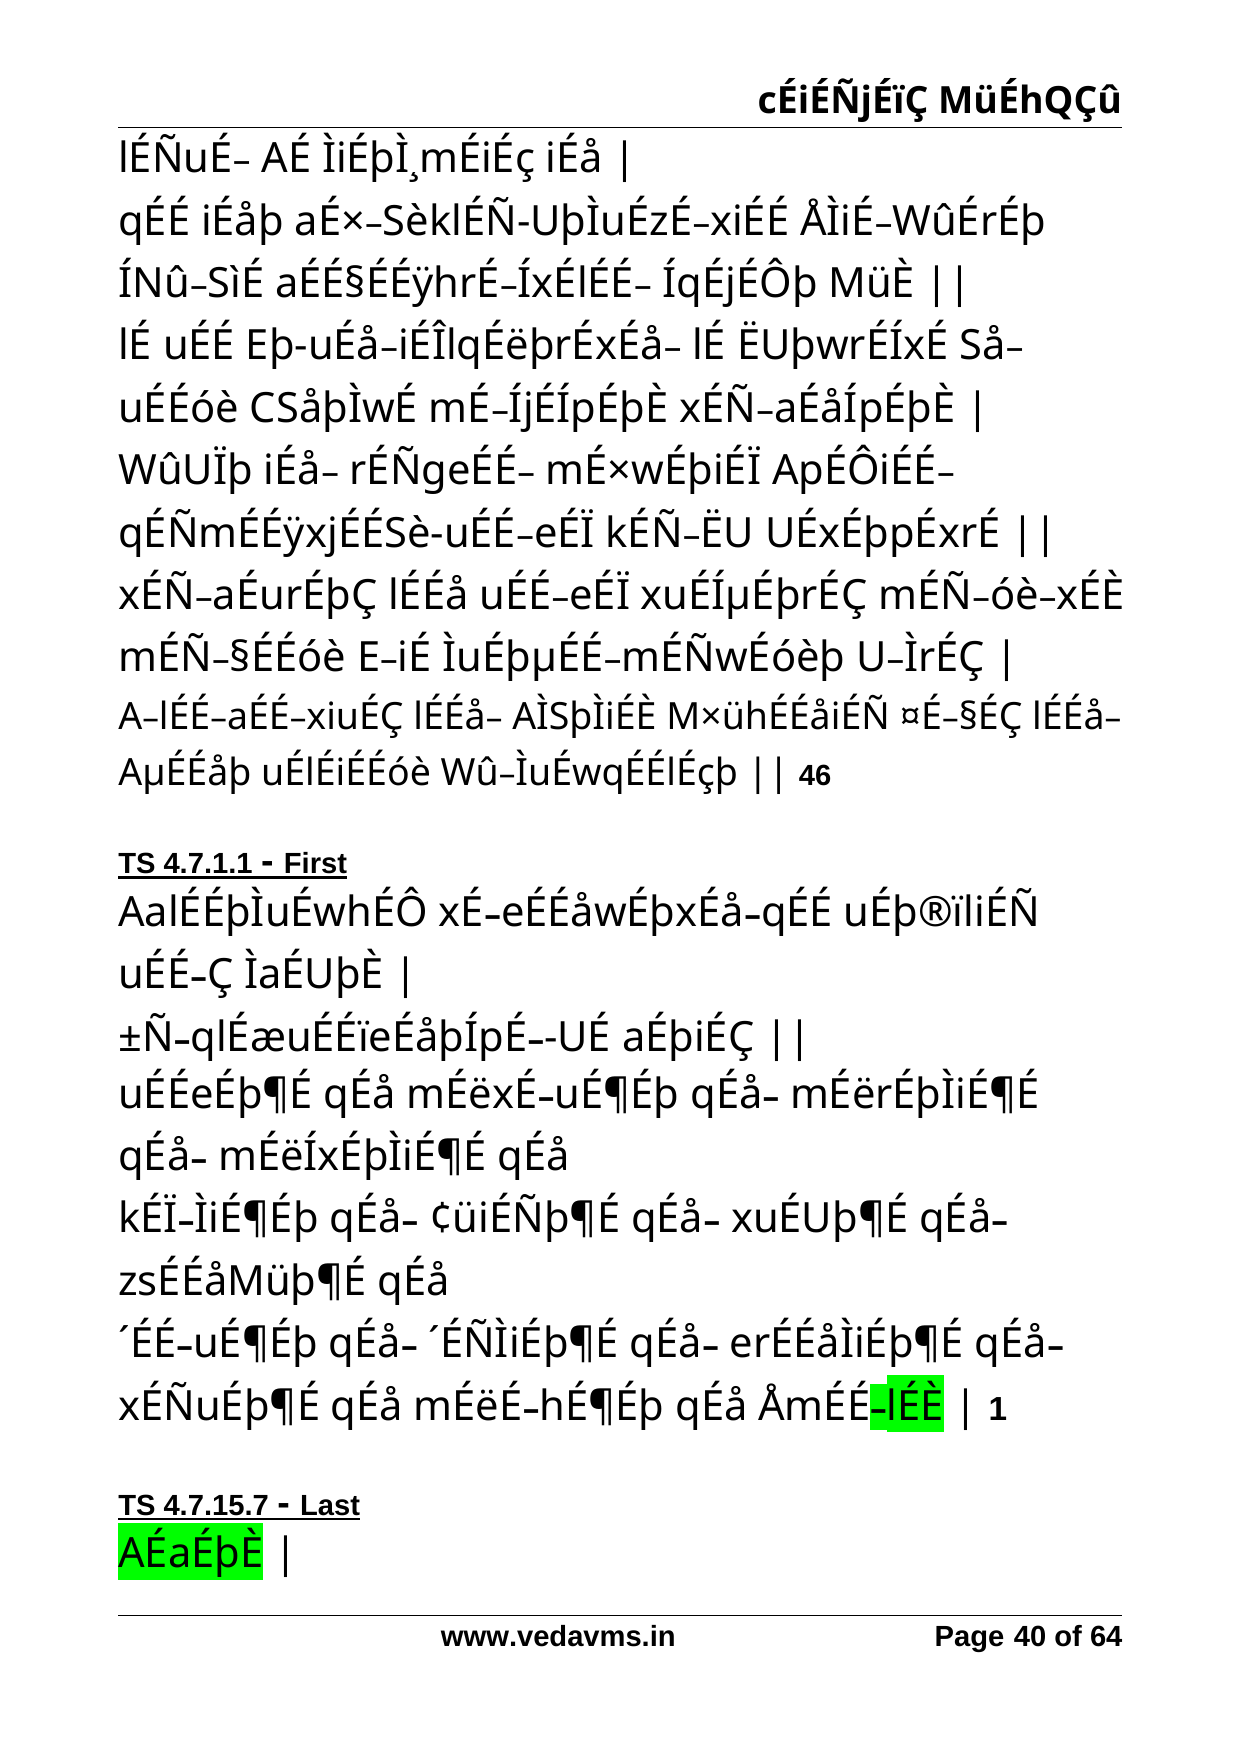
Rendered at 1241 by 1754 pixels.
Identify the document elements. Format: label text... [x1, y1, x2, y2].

text ´ÉÉ–uÉ¶Éþ qÉå– ´ÉÑÌiÉþ¶É qÉå– erÉÉåÌiÉþ¶É qÉå– xÉÑuÉþ¶É qÉå mÉëÉ–hÉ¶Éþ qÉå ÅmÉÉ–lÉÈ | 1 [118, 1313, 1122, 1432]
text AÉaÉþÈ | [263, 1523, 1151, 1580]
text qÉÉ iÉåþ aÉ×–SèklÉÑ-UþÌuÉzÉ–xiÉÉ ÅÌiÉ–WûÉrÉþ ÍNû–SìÉ aÉÉ§ÉÉÿhrÉ–ÍxÉlÉÉ– ÍqÉjÉÔþ MüÈ || [118, 190, 1122, 309]
text uÉÉeÉþ¶É qÉå mÉëxÉ–uÉ¶Éþ qÉå– mÉërÉþÌiÉ¶É qÉå– mÉëÍxÉþÌiÉ¶É qÉå [118, 1063, 1122, 1183]
text ±Ñ–qlÉæuÉÉïeÉåþÍpÉ–-UÉ aÉþiÉÇ || [118, 1007, 1122, 1063]
text ÌmÉë–rÉ AÉ–iqÉÉÅÌmÉ–rÉliÉ–Ç qÉÉ xuÉÍkÉþÌiÉxiÉ–lÉÑuÉ– AÉ ÌiÉþÌ¸mÉiÉç iÉå | [118, 128, 1122, 185]
text kÉÏ–ÌiÉ¶Éþ qÉå– ¢üiÉÑþ¶É qÉå– xuÉUþ¶É qÉå– zsÉÉåMüþ¶É qÉå [118, 1188, 1122, 1307]
subtitle TS 4.7.1.1 - First [118, 839, 1122, 882]
text xÉÑ–aÉurÉþÇ lÉÉå uÉÉ–eÉÏ xuÉÍµÉþrÉÇ mÉÑ–óè–xÉÈ mÉÑ–§ÉÉóè E–iÉ ÌuÉþµÉÉ–mÉÑwÉóèþ U–ÌrÉÇ | [118, 565, 1136, 684]
subtitle TS 4.7.15.7 - Last [118, 1480, 1122, 1523]
text WûUÏþ iÉå– rÉÑgeÉÉ– mÉ×wÉþiÉÏ ApÉÔiÉÉ–qÉÑmÉÉÿxjÉÉSè-uÉÉ–eÉÏ kÉÑ–ËU UÉxÉþpÉxrÉ || [118, 440, 1122, 559]
text lÉ uÉÉ Eþ-uÉå–iÉÎlqÉëþrÉxÉå– lÉ ËUþwrÉÍxÉ Så–uÉÉóè CSåþÌwÉ mÉ–ÍjÉÍpÉþÈ xÉÑ–aÉåÍpÉþÈ | [118, 315, 1122, 434]
text A–lÉÉ–aÉÉ–xiuÉÇ lÉÉå– AÌSþÌiÉÈ M×ühÉÉåiÉÑ ¤É–§ÉÇ lÉÉå– AµÉÉåþ uÉlÉiÉÉóè Wû–ÌuÉwqÉÉlÉçþ || 46 [118, 689, 1122, 797]
text AalÉÉþÌuÉwhÉÔ xÉ–eÉÉåwÉþxÉå–qÉÉ uÉþ®ïliÉÑ uÉÉ–Ç ÌaÉUþÈ | [118, 882, 1122, 1001]
